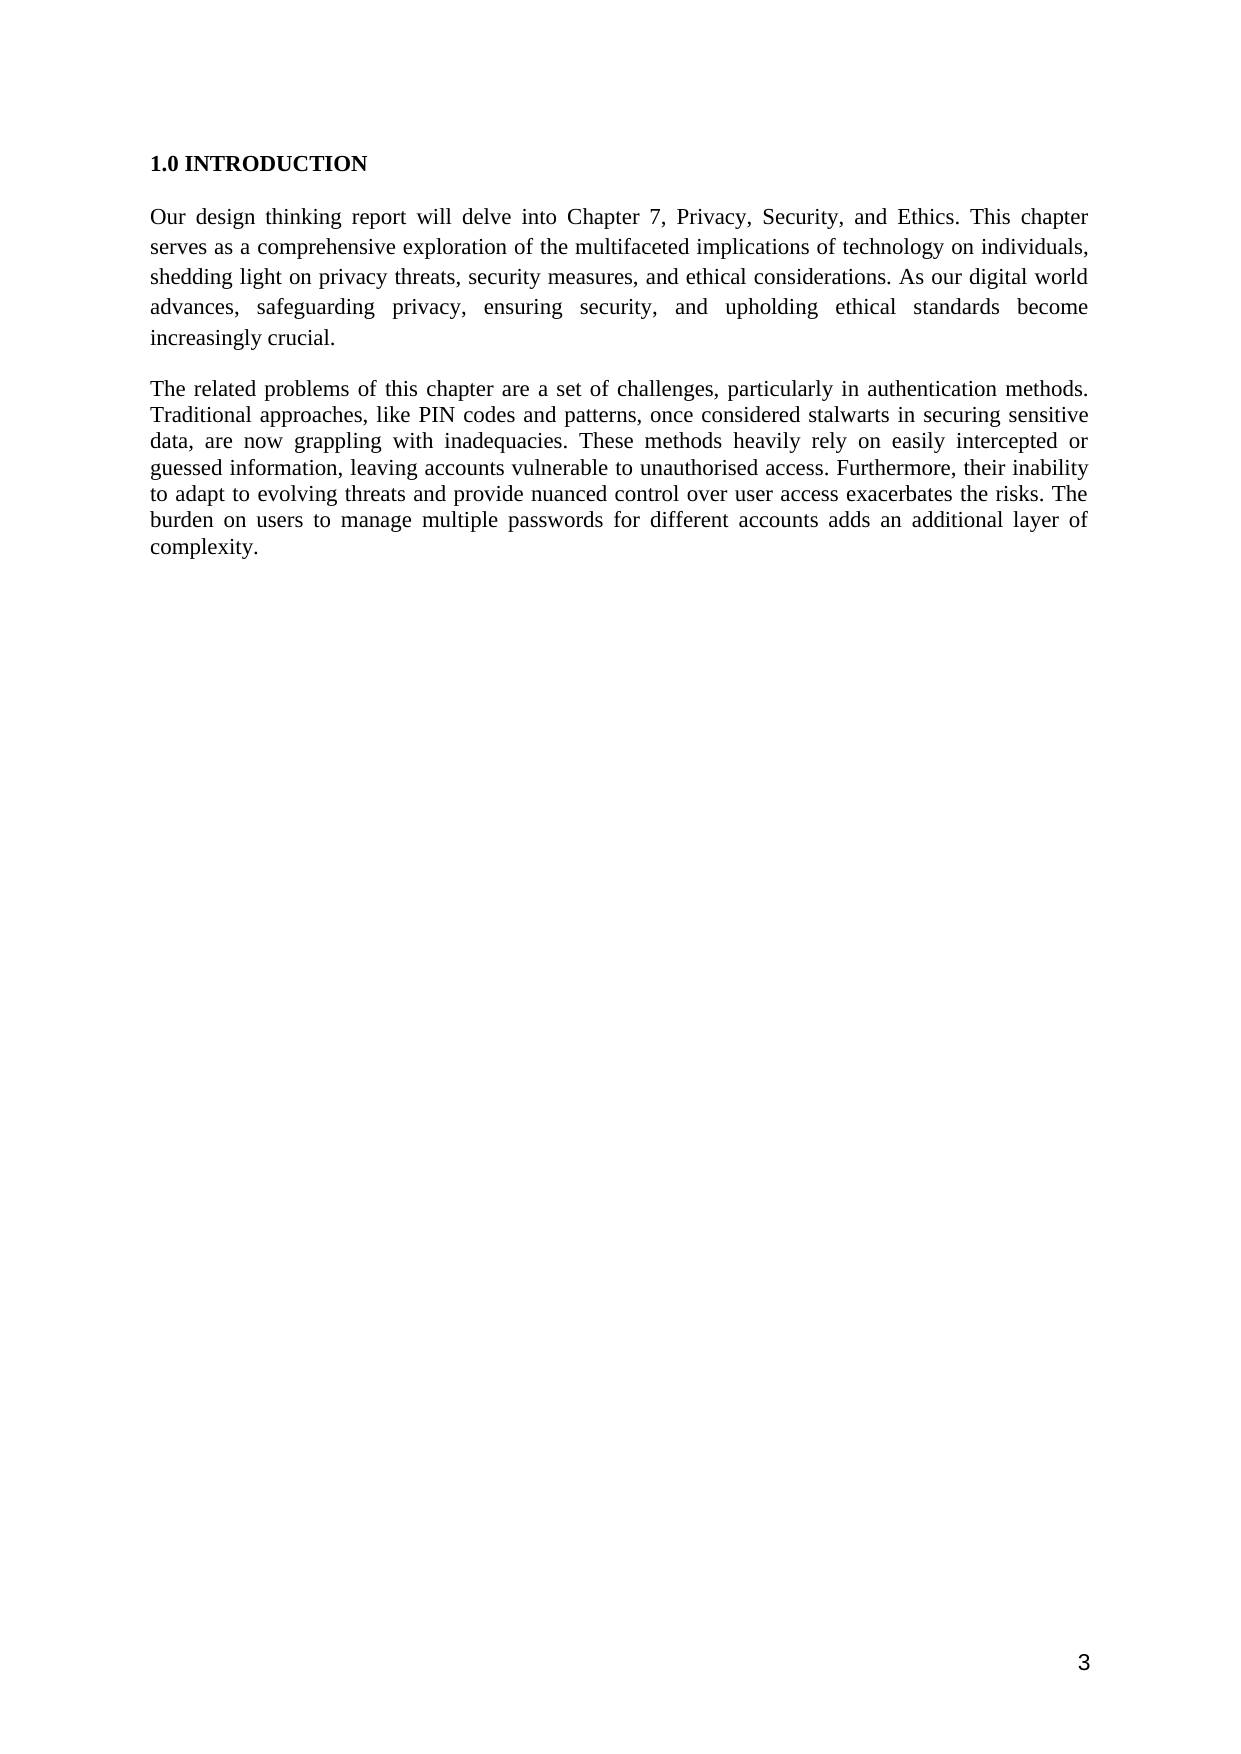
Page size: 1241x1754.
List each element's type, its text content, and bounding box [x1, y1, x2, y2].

text The related problems of this chapter are a set of challenges, particularly in authentication methods. Traditional approaches, like PIN codes and patterns, once considered stalwarts in securing sensitive data, are now grappling with inadequacies. These methods heavily rely on easily intercepted or guessed information, leaving accounts vulnerable to unauthorised access. Furthermore, their inability to adapt to evolving threats and provide nuanced control over user access exacerbates the risks. The burden on users to manage multiple passwords for different accounts adds an additional layer of complexity. [150, 374, 1090, 559]
text 1.0 INTRODUCTION [150, 150, 1090, 176]
text Our design thinking report will delve into Chapter 7, Privacy, Security, and Ethics. This chapter serves as a comprehensive exploration of the multifaceted implications of technology on individuals, shedding light on privacy threats, security measures, and ethical considerations. As our digital world advances, safeguarding privacy, ensuring security, and upholding ethical standards become increasingly crucial. [150, 203, 1090, 350]
